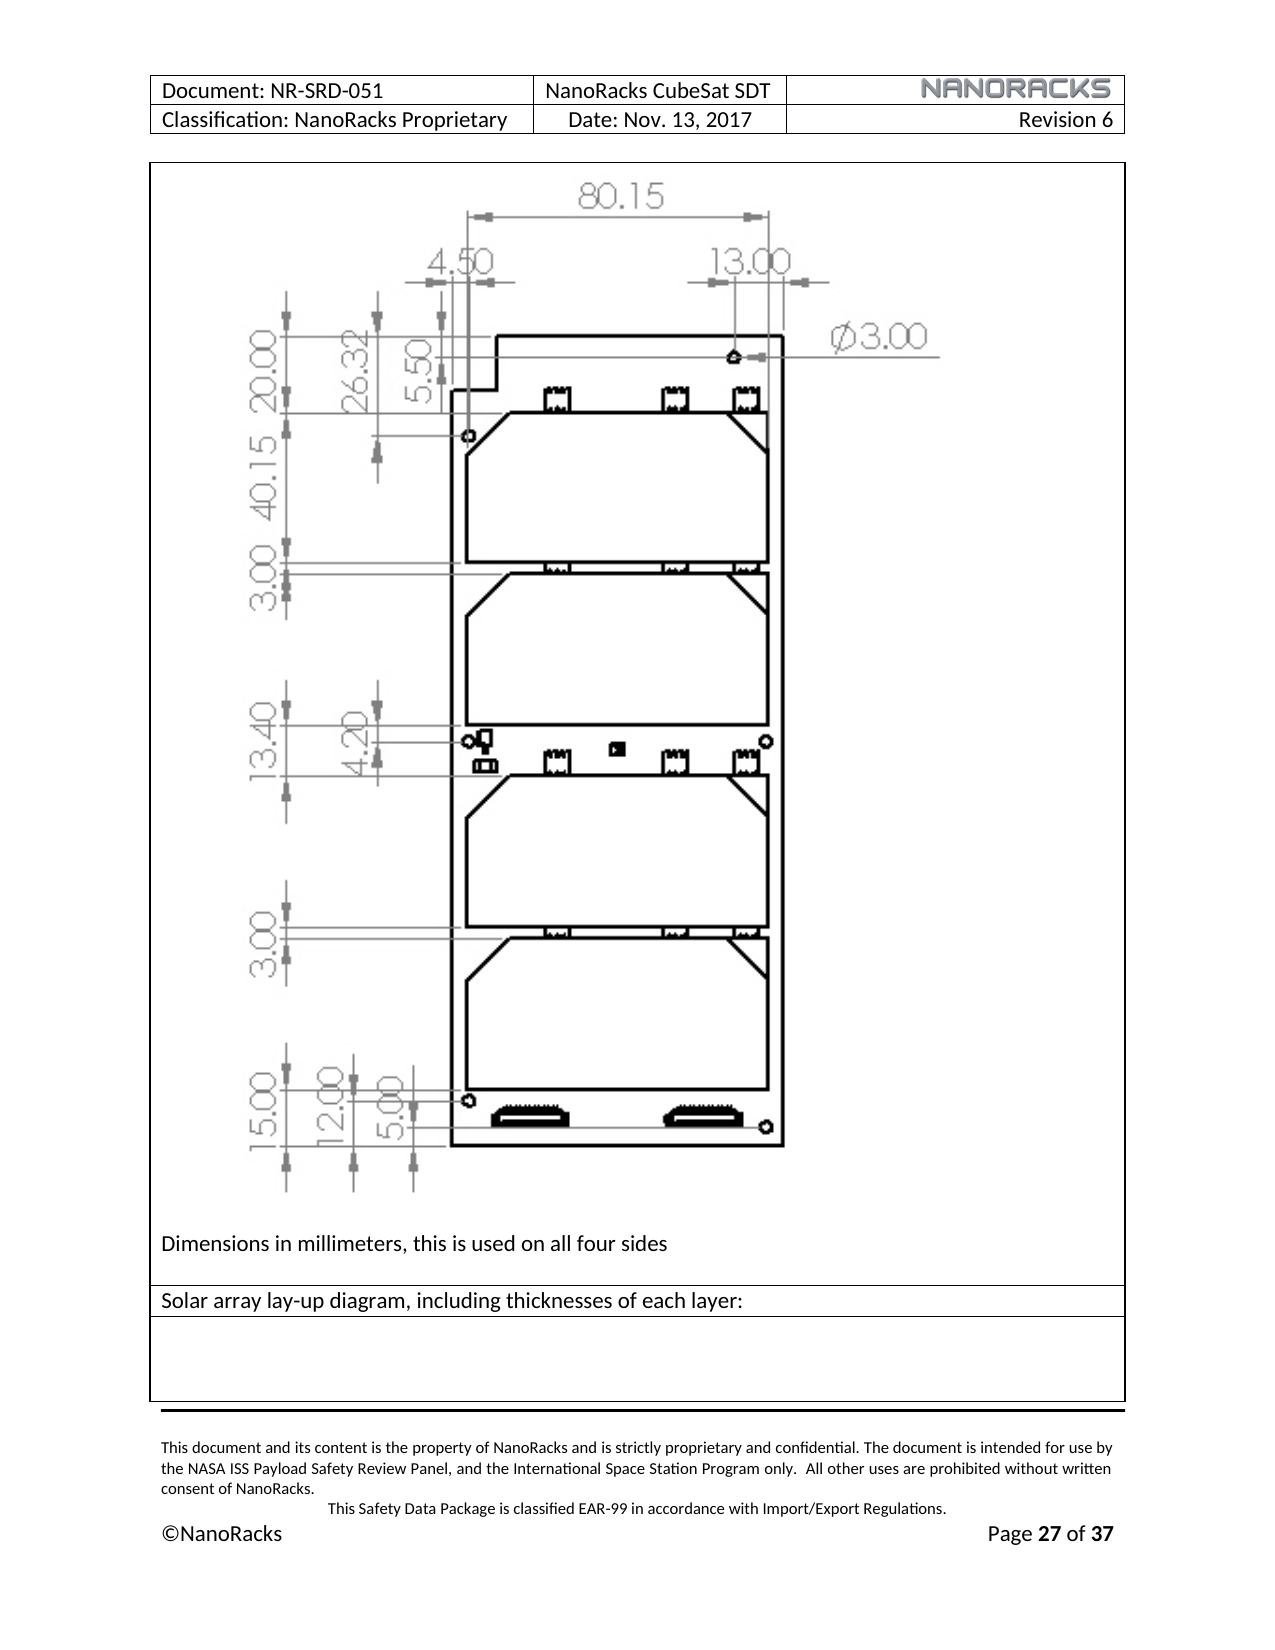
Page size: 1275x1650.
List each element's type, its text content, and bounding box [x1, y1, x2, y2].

picture [918, 76, 1114, 101]
table_cell Solar array lay-up diagram, including thicknesses of each layer: [151, 1286, 1124, 1316]
table_cell [151, 1317, 1124, 1401]
table_cell Dimensions in millimeters, this is used on all four sides [151, 163, 1124, 1285]
picture [161, 163, 988, 1202]
